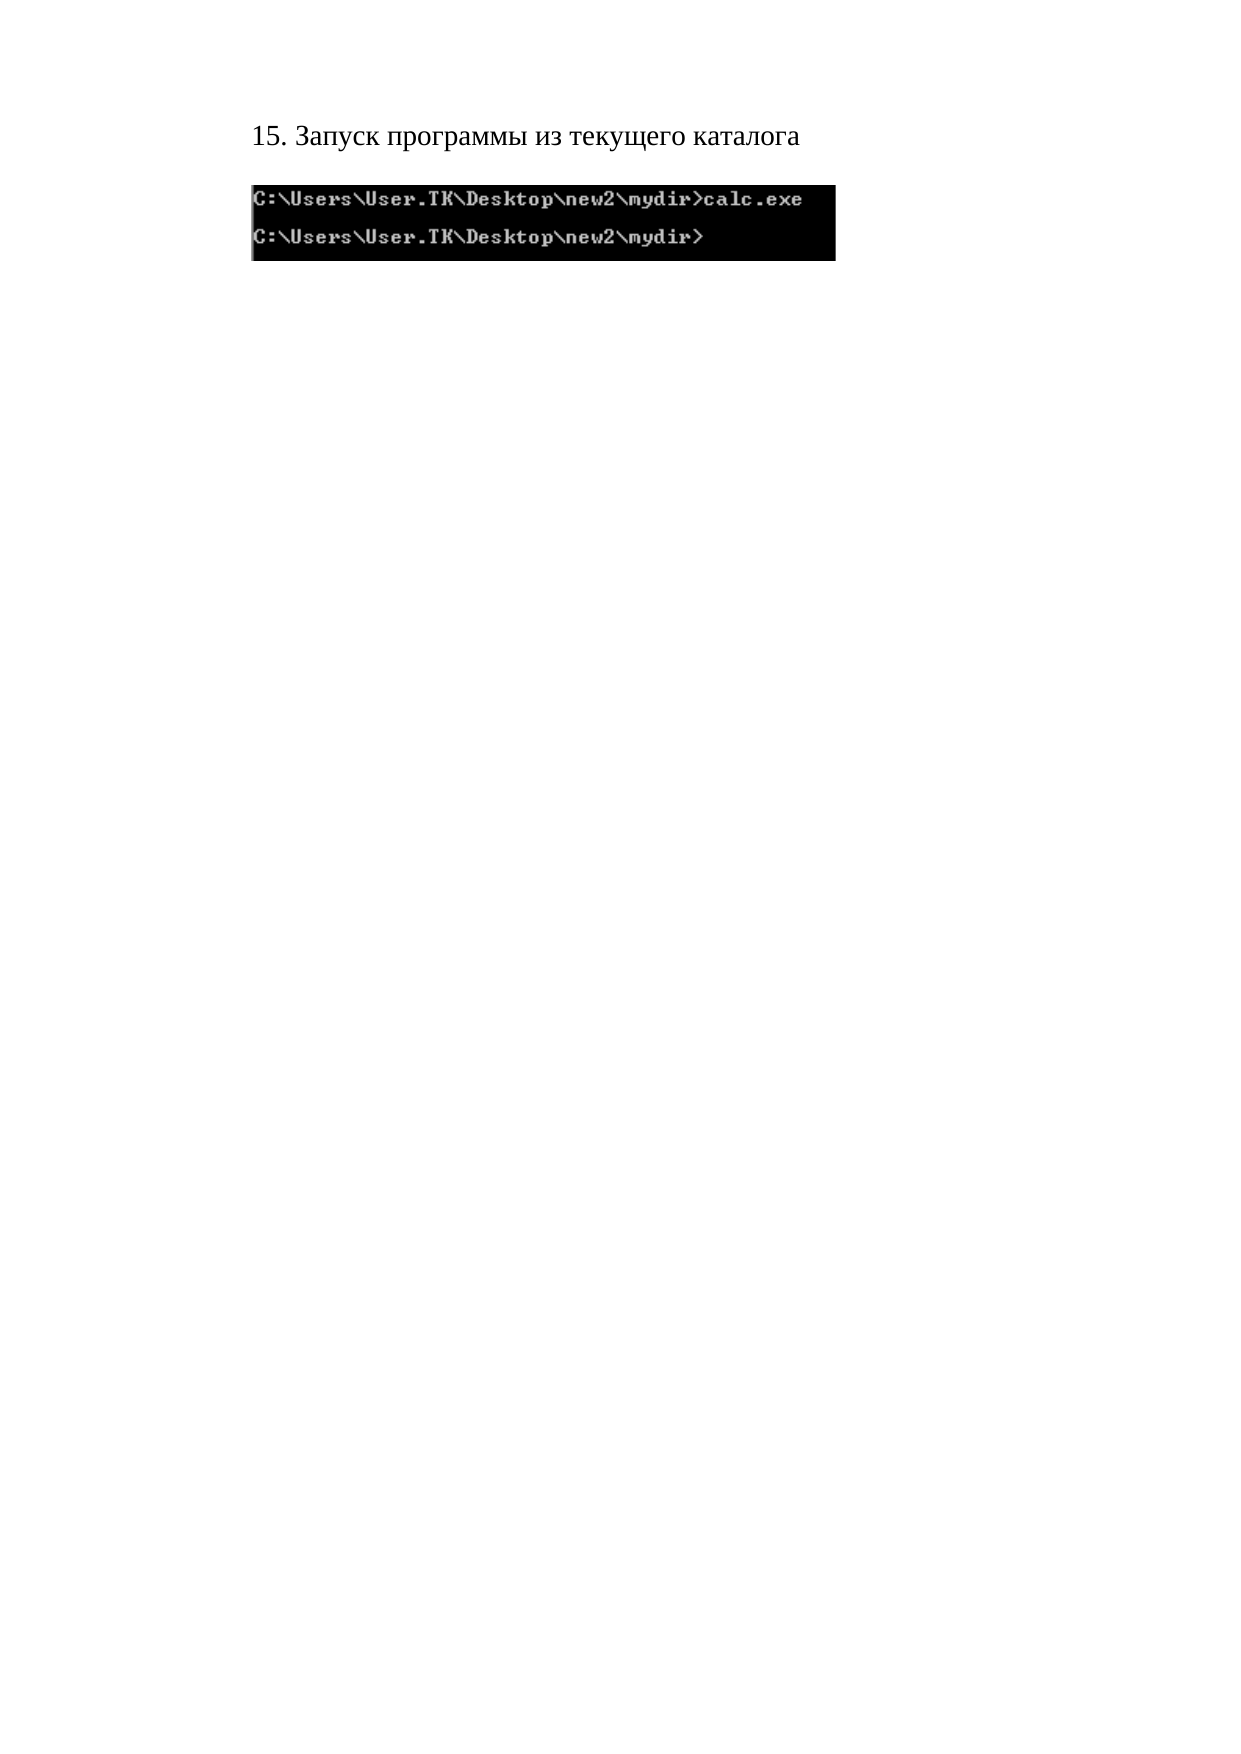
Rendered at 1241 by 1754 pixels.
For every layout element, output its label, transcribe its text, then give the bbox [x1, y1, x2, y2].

picture [251, 185, 836, 261]
text 15. Запуск программы из текущего каталога [177, 118, 1152, 152]
